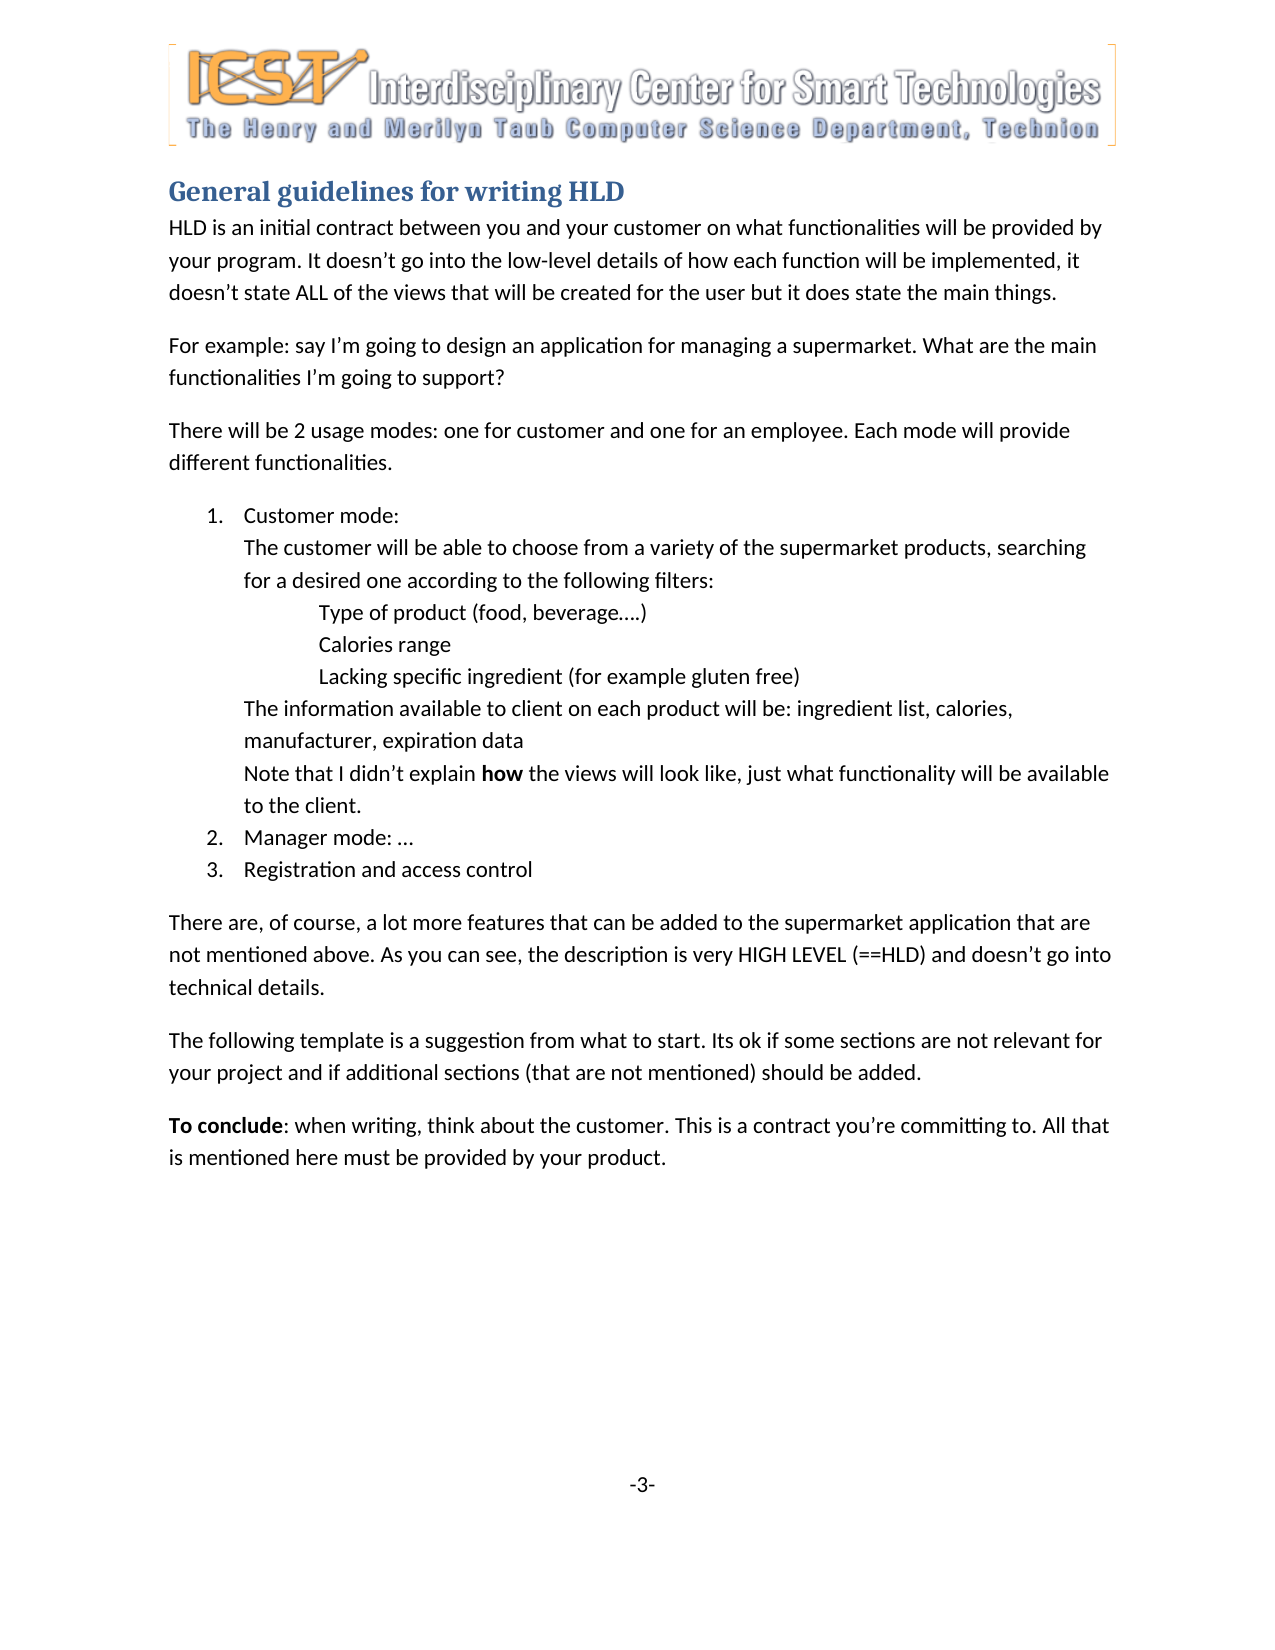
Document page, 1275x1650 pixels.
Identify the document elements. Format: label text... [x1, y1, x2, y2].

subtitle General guidelines for writing HLD [169, 175, 1116, 208]
text For example: say I’m going to design an application for managing a supermarket. What are the main functionalities I’m going to support? [169, 331, 1116, 391]
list Registration and access control [206, 855, 1116, 883]
list Customer mode: [206, 501, 1116, 529]
text The following template is a suggestion from what to start. Its ok if some sections are not relevant for your project and if additional sections (that are not mentioned) should be added. [169, 1026, 1116, 1086]
text There will be 2 usage modes: one for customer and one for an employee. Each mode will provide different functionalities. [169, 416, 1116, 476]
text There are, of course, a lot more features that can be added to the supermarket application that are not mentioned above. As you can see, the description is very HIGH LEVEL (==HLD) and doesn’t go into technical details. [169, 908, 1116, 1001]
list Lacking specific ingredient (for example gluten free) [244, 662, 1116, 690]
list Manager mode: … [206, 823, 1116, 851]
picture [168, 44, 1116, 146]
list The information available to client on each product will be: ingredient list, calories, manufacturer, expiration data [244, 694, 1116, 755]
list Note that I didn’t explain how the views will look like, just what functionality will be available to the client. [244, 759, 1116, 819]
text HLD is an initial contract between you and your customer on what functionalities will be provided by your program. It doesn’t go into the low-level details of how each function will be implemented, it doesn’t state ALL of the views that will be created for the user but it does state the main things. [169, 213, 1116, 306]
list The customer will be able to choose from a variety of the supermarket products, searching for a desired one according to the following filters: [244, 533, 1116, 594]
list Type of product (food, beverage….) [244, 598, 1116, 626]
list Calories range [244, 630, 1116, 658]
text To conclude: when writing, think about the customer. This is a contract you’re committing to. All that is mentioned here must be provided by your product. [169, 1111, 1116, 1171]
